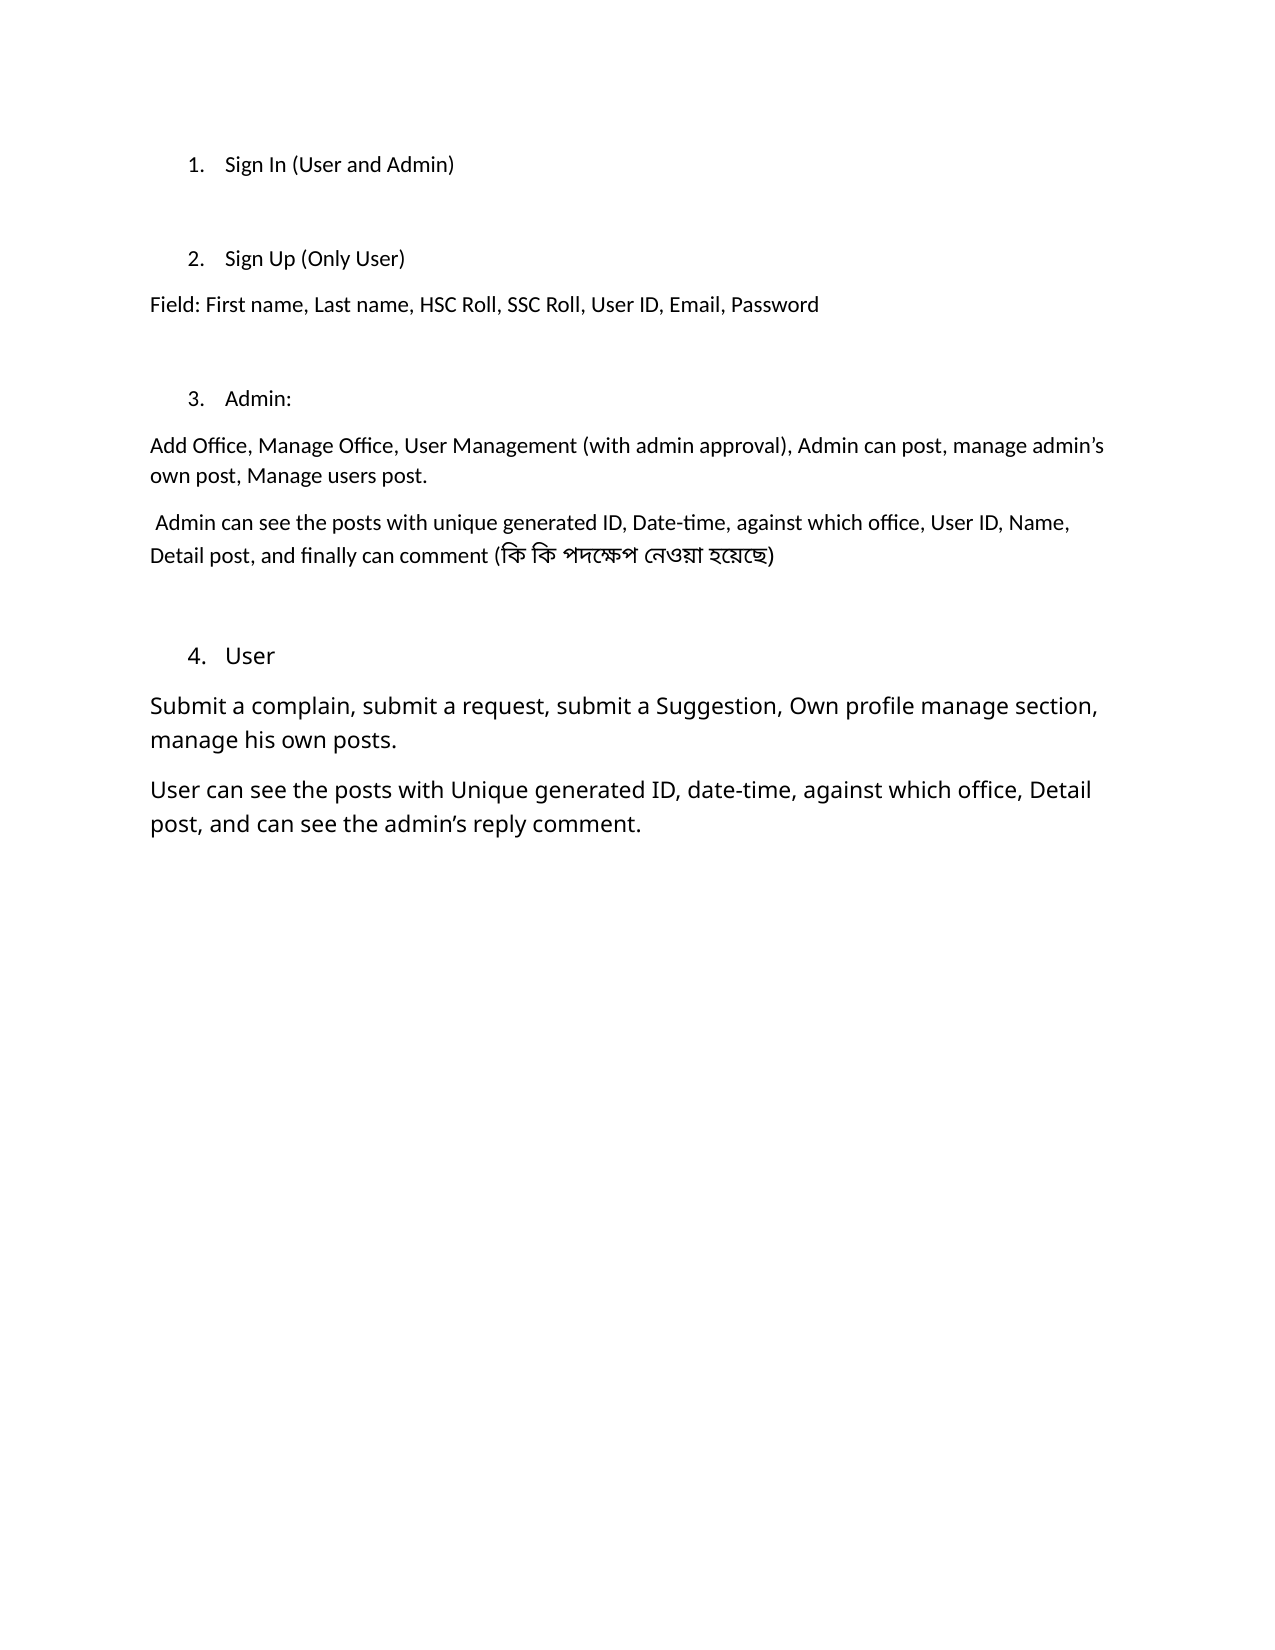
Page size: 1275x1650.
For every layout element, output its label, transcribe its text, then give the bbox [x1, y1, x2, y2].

list Sign In (User and Admin) [187, 150, 1125, 178]
list User [187, 640, 1125, 671]
list Admin: [187, 384, 1125, 412]
text Admin can see the posts with unique generated ID, Date-time, against which office, User ID, Name, Detail post, and finally can comment (কি কি পদক্ষেপ নেওয়া হয়েছে) [150, 508, 1125, 570]
text Submit a complain, submit a request, submit a Suggestion, Own profile manage section, manage his own posts. [150, 690, 1125, 755]
list Sign Up (Only User) [187, 244, 1125, 272]
text Add Office, Manage Office, User Management (with admin approval), Admin can post, manage admin’s own post, Manage users post. [150, 431, 1125, 489]
text User can see the posts with Unique generated ID, date-time, against which office, Detail post, and can see the admin’s reply comment. [150, 774, 1125, 839]
text Field: First name, Last name, HSC Roll, SSC Roll, User ID, Email, Password [150, 291, 1125, 319]
